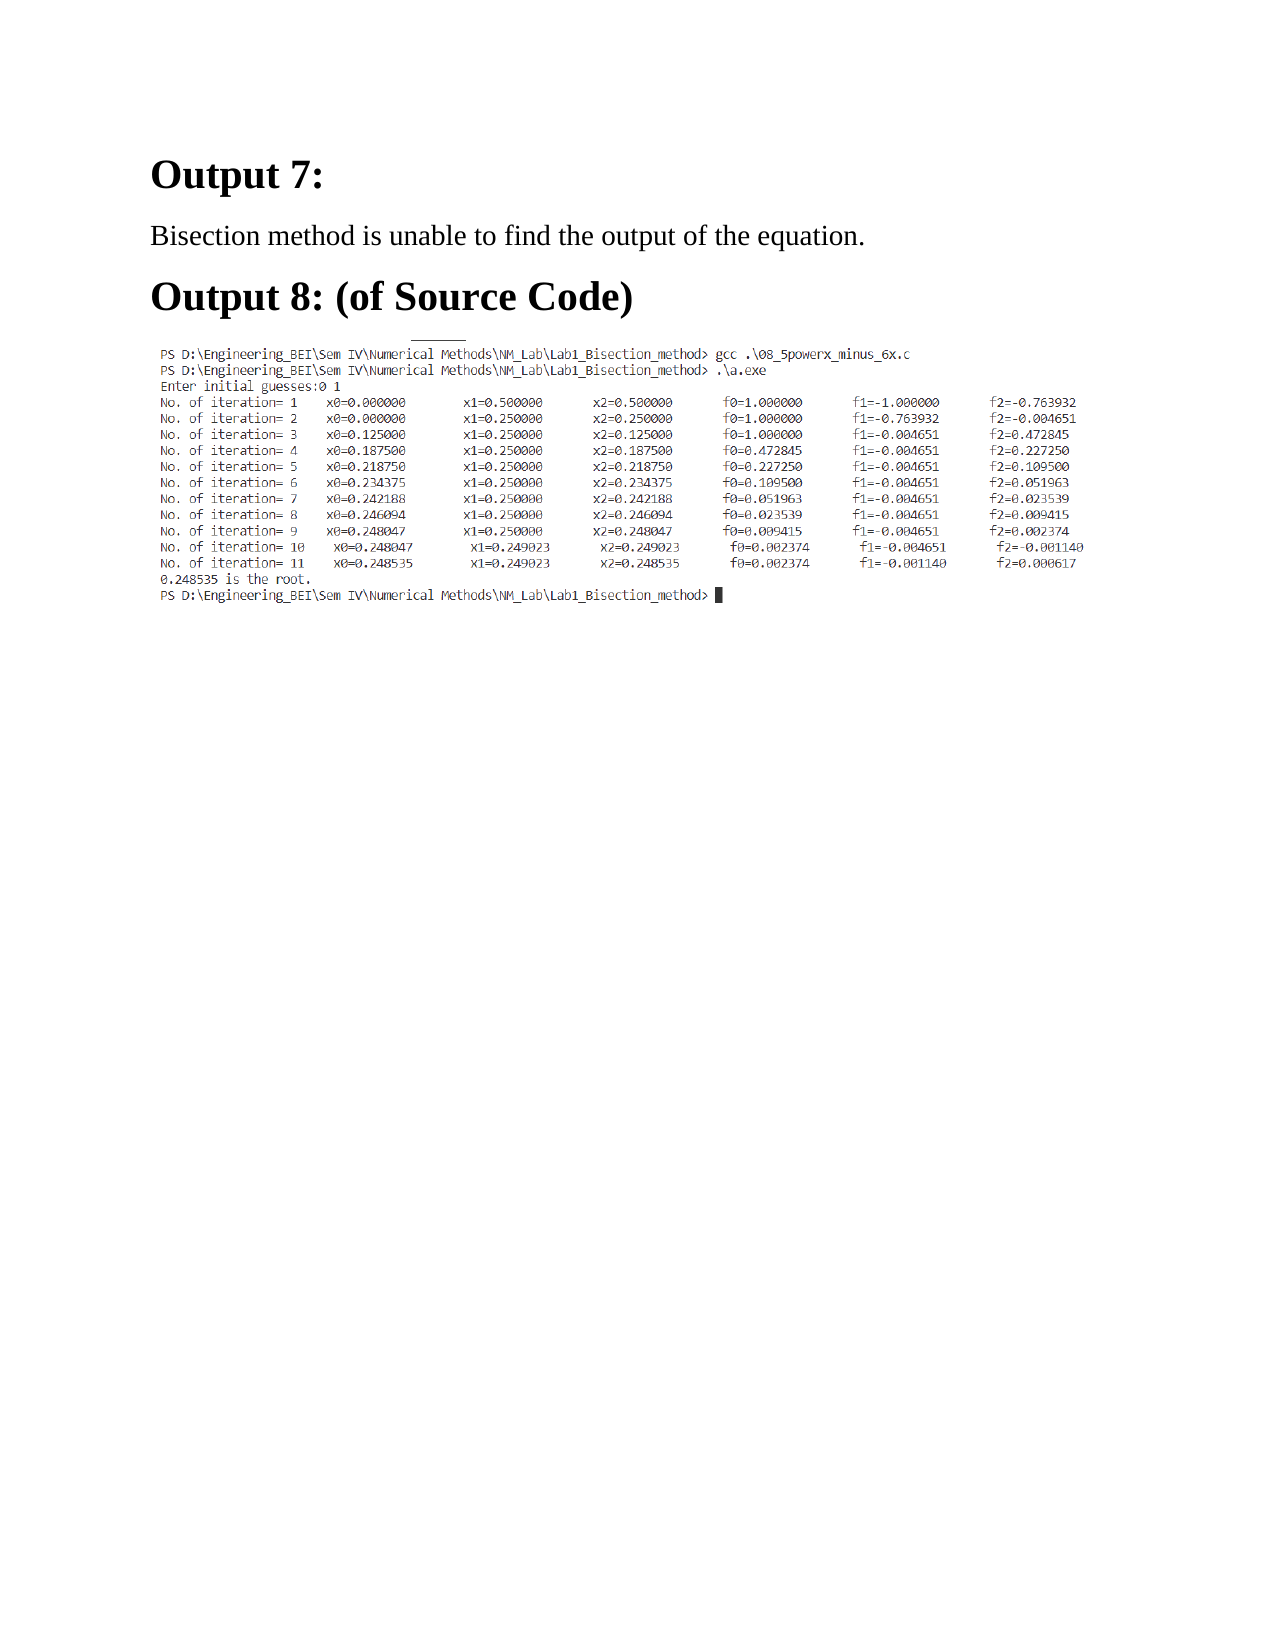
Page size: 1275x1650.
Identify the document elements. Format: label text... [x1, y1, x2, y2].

text Bisection method is unable to find the output of the equation. [150, 218, 1125, 252]
picture [150, 339, 1125, 617]
text Output 7: [150, 150, 1125, 198]
text Output 8: (of Source Code) [150, 271, 1125, 319]
